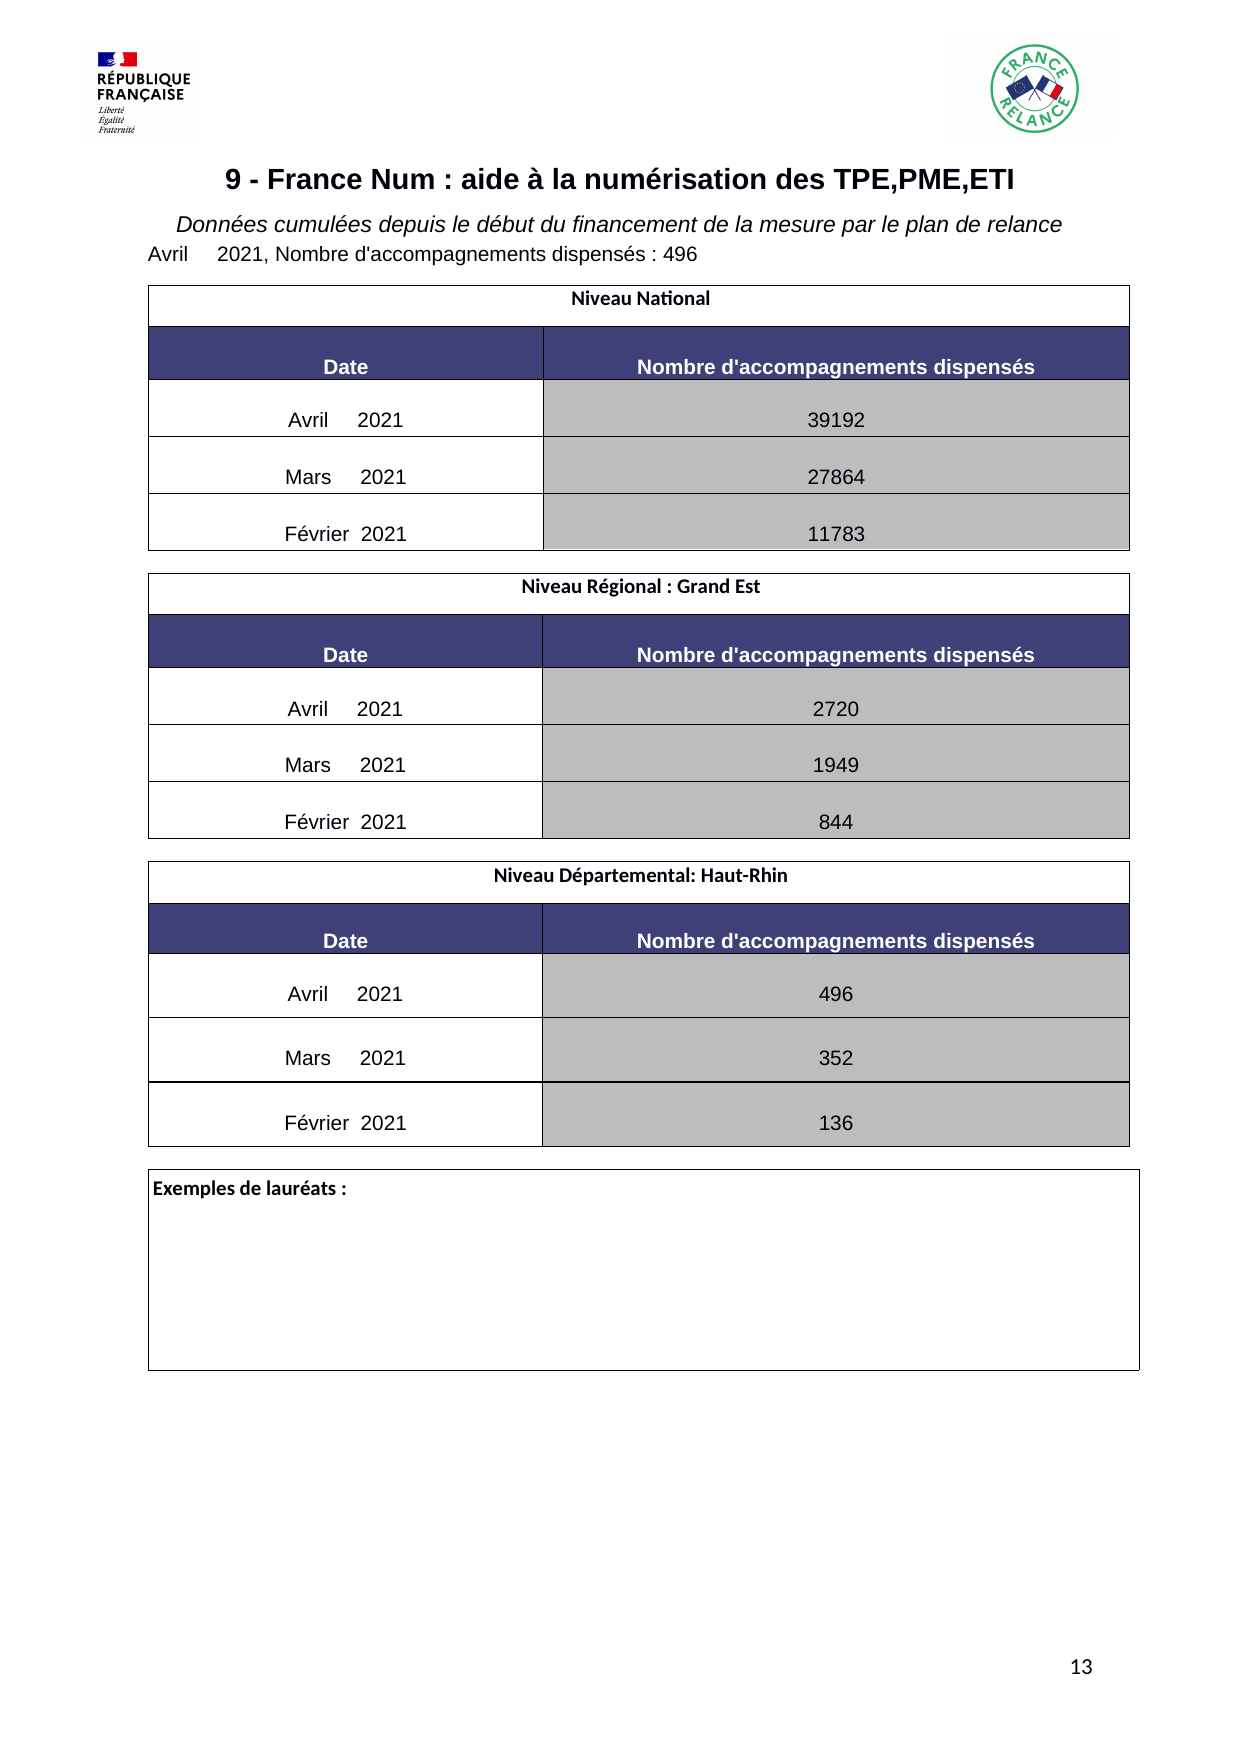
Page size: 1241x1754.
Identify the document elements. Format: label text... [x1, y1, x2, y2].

table_cell Avril 2021 [149, 380, 543, 436]
table_header Exemples de lauréats : [149, 1170, 1139, 1369]
table_header Niveau Régional : Grand Est [149, 574, 1129, 614]
table_cell Février 2021 [149, 1083, 542, 1146]
table_header Niveau Départemental: Haut-Rhin [149, 862, 1129, 902]
table_cell 352 [543, 1018, 1129, 1081]
table_cell 11783 [544, 494, 1129, 549]
table_cell 136 [543, 1083, 1129, 1146]
table_cell Nombre d'accompagnements dispensés [543, 904, 1129, 953]
table_cell Date [149, 904, 542, 953]
table_cell Février 2021 [149, 782, 542, 838]
table_cell Avril 2021 [149, 668, 542, 724]
picture [84, 39, 200, 144]
table_cell Nombre d'accompagnements dispensés [544, 327, 1129, 379]
table_cell Avril 2021 [149, 954, 542, 1017]
table_cell Date [149, 615, 542, 667]
table_cell 39192 [544, 380, 1129, 436]
table_cell 496 [543, 954, 1129, 1017]
table_cell Date [149, 327, 543, 379]
table_cell Mars 2021 [149, 1018, 542, 1081]
text Avril 2021, Nombre d'accompagnements dispensés : 496 [148, 242, 1093, 266]
text Données cumulées depuis le début du financement de la mesure par le plan de relance [148, 211, 1093, 237]
table_cell Mars 2021 [149, 437, 543, 493]
table_cell 844 [543, 782, 1129, 838]
table_cell Nombre d'accompagnements dispensés [543, 615, 1129, 667]
table_cell Mars 2021 [149, 725, 542, 781]
table_cell 27864 [544, 437, 1129, 493]
picture [947, 31, 1115, 141]
table_header Niveau National [149, 286, 1129, 326]
subtitle 9 - France Num : aide à la numérisation des TPE,PME,ETI [148, 162, 1093, 196]
table_cell Février 2021 [149, 494, 543, 549]
table_cell 2720 [543, 668, 1129, 724]
table_cell 1949 [543, 725, 1129, 781]
